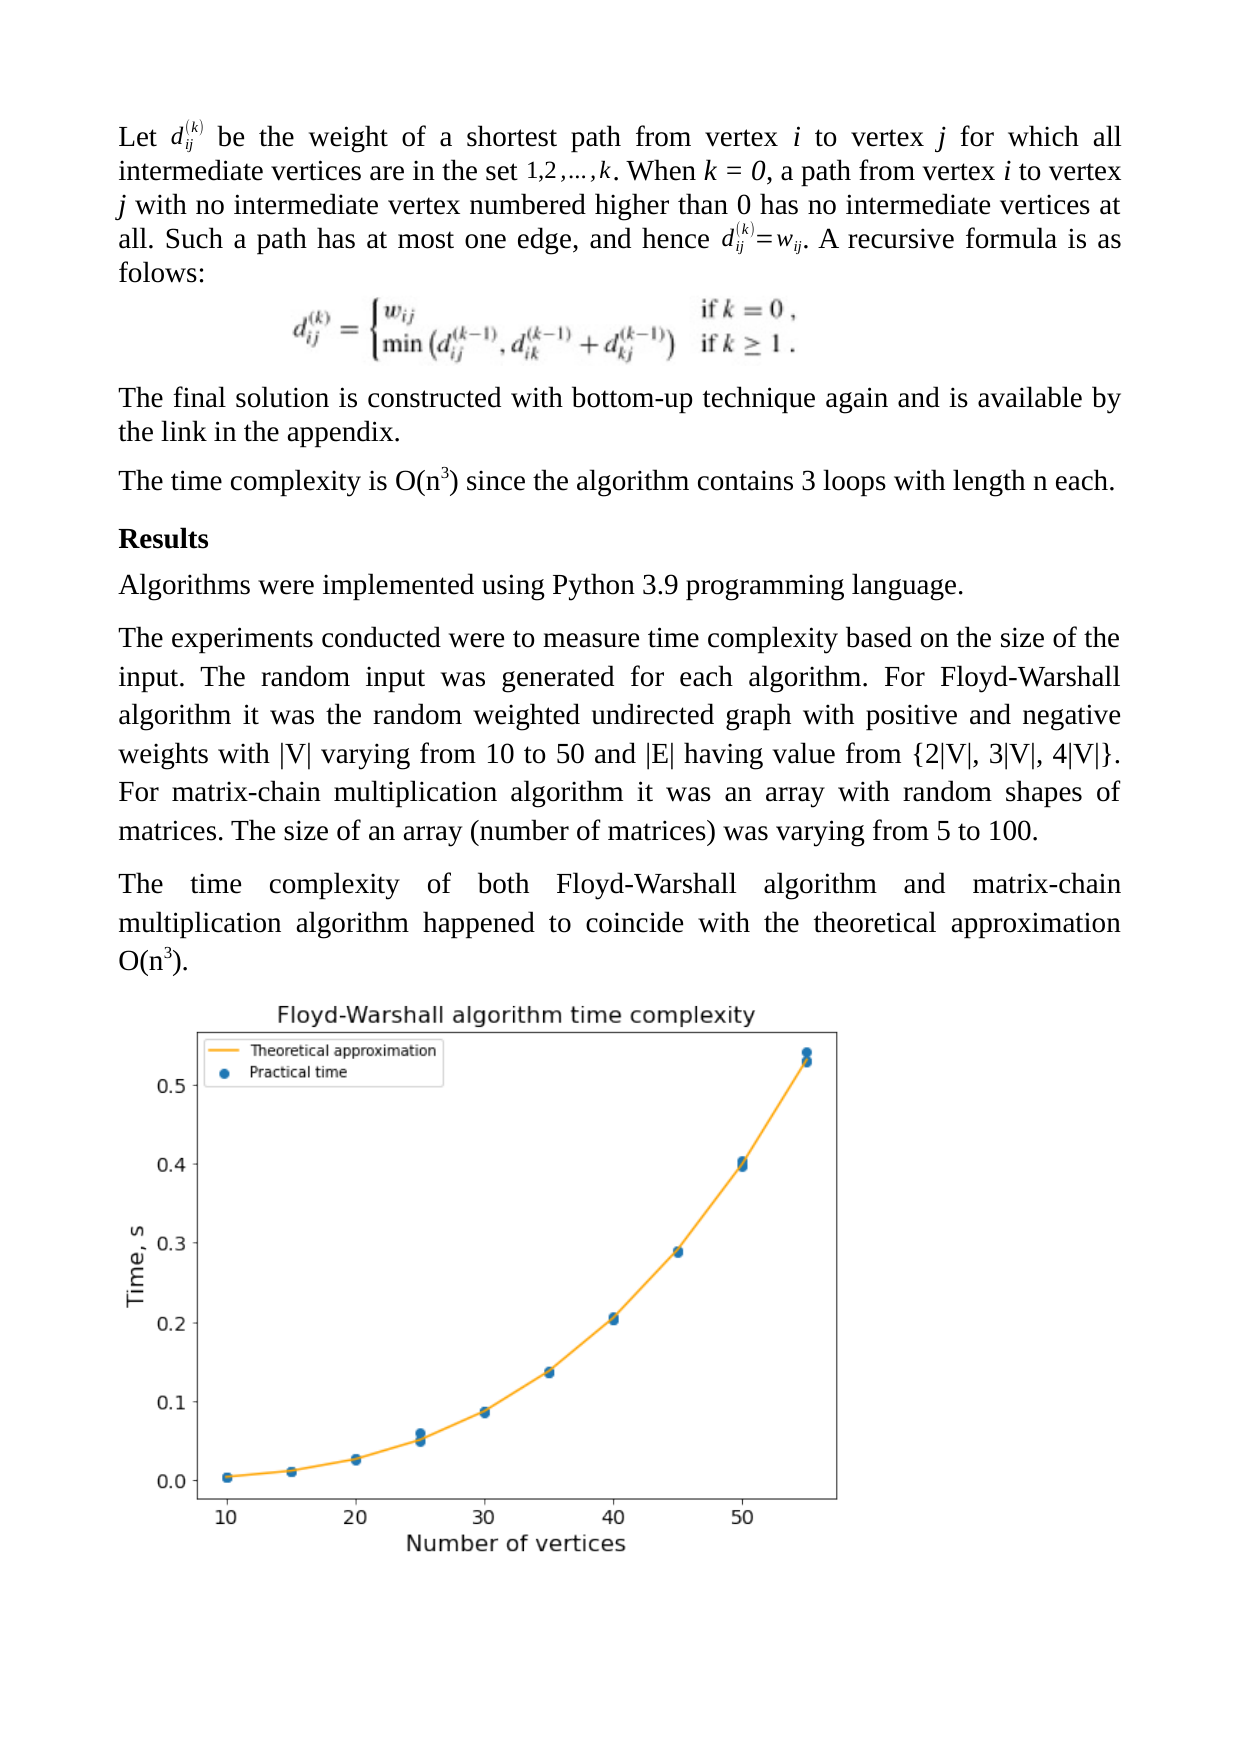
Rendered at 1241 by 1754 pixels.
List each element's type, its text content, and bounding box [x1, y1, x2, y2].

text Algorithms were implemented using Python 3.9 programming language. [118, 567, 1122, 601]
picture [286, 293, 807, 366]
picture [118, 996, 845, 1566]
text The final solution is constructed with bottom-up technique again and is available by the link in the appendix. [118, 304, 1122, 448]
text The time complexity of both Floyd-Warshall algorithm and matrix-chain multiplication algorithm happened to coincide with the theoretical approximation O(n3). [118, 866, 1122, 977]
text Let be the weight of a shortest path from vertex i to vertex j for which all intermediate vertices are in the set . When k = 0, a path from vertex i to vertex j with no intermediate vertex numbered higher than 0 has no intermediate vertices at all. Such a path has at most one edge, and hence . A recursive formula is as folows: [118, 118, 1122, 289]
text The experiments conducted were to measure time complexity based on the size of the input. The random input was generated for each algorithm. For Floyd-Warshall algorithm it was the random weighted undirected graph with positive and negative weights with |V| varying from 10 to 50 and |E| having value from {2|V|, 3|V|, 4|V|}. For matrix-chain multiplication algorithm it was an array with random shapes of matrices. The size of an array (number of matrices) was varying from 5 to 100. [118, 620, 1122, 847]
text The time complexity is O(n3) since the algorithm contains 3 loops with length n each. [118, 463, 1122, 496]
subtitle Results [118, 521, 1122, 555]
